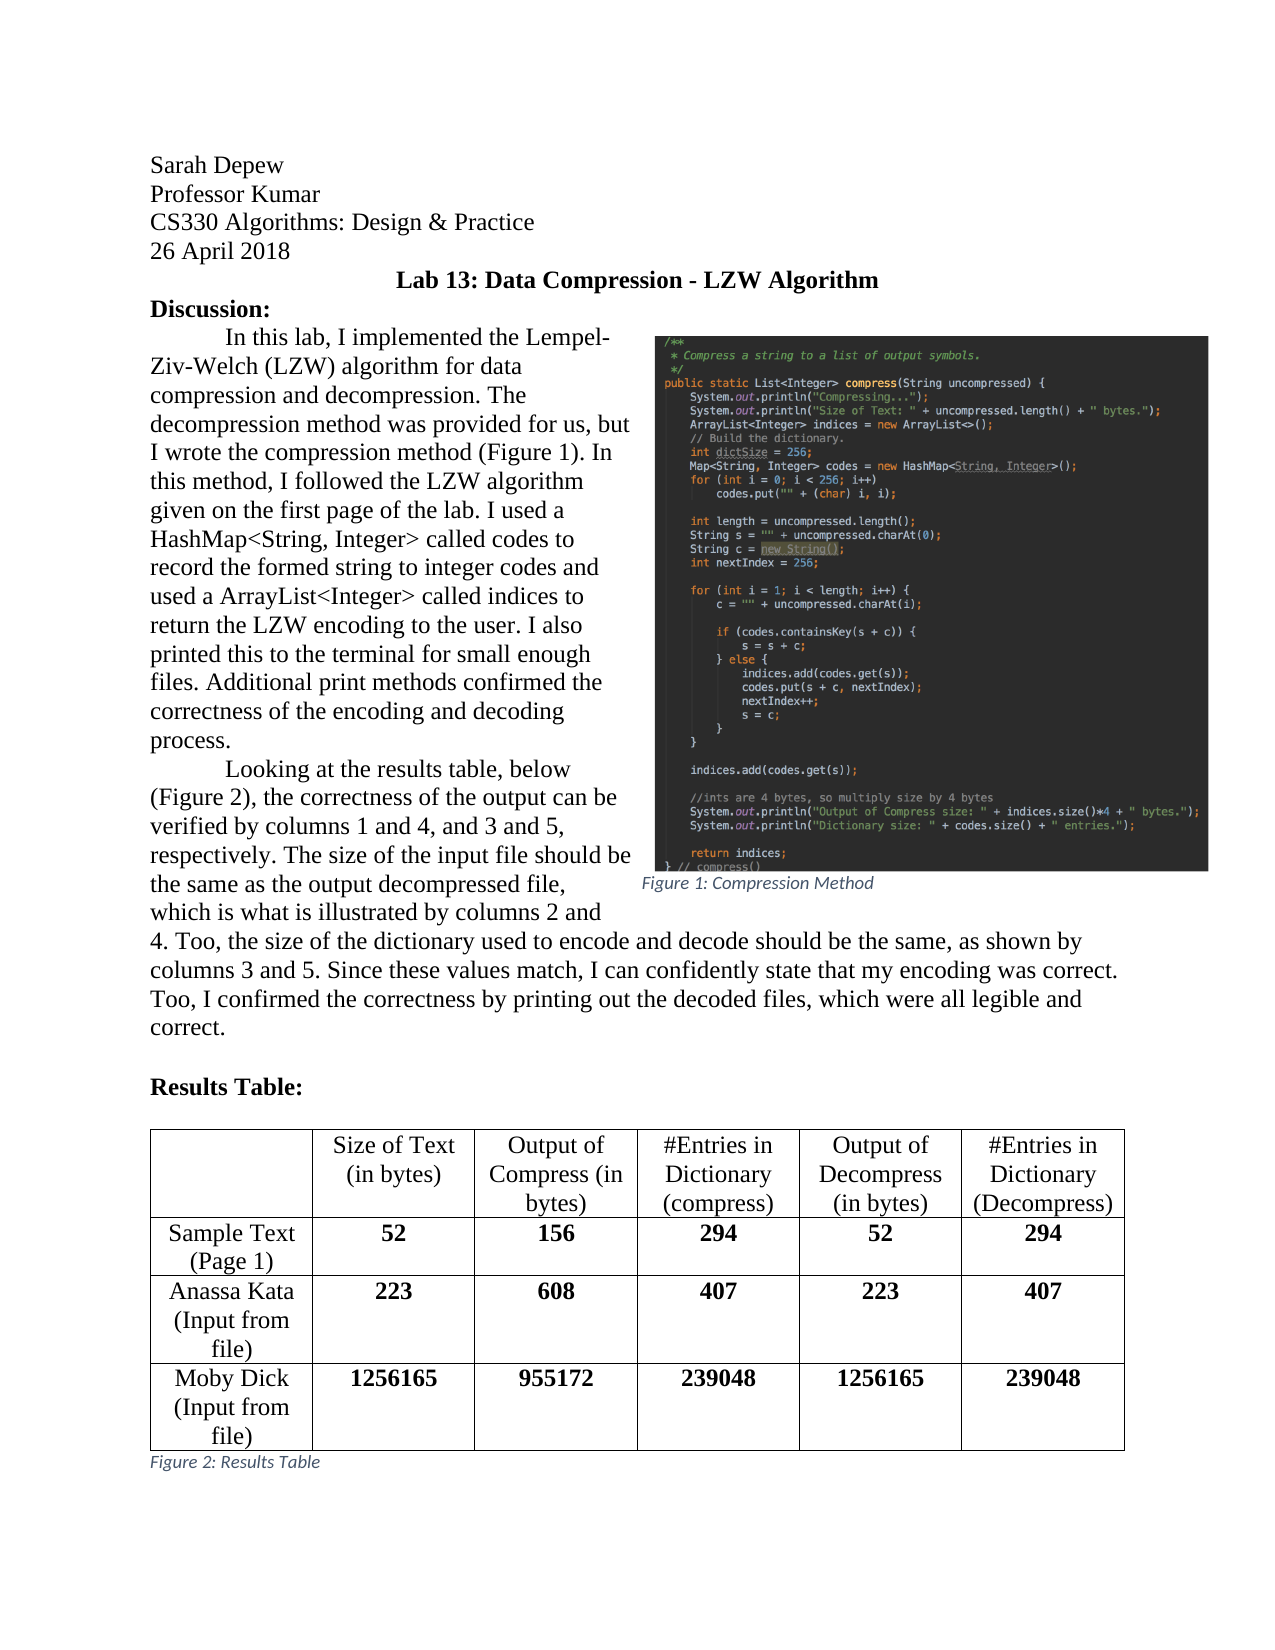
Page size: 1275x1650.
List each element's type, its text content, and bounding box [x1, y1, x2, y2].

text Results Table: [150, 1072, 1125, 1101]
text Looking at the results table, below (Figure 2), the correctness of the output can be verified by columns 1 and 4, and 3 and 5, respectively. The size of the input file should be the same as the output decompressed file, which is what is illustrated by columns 2 and 4. Too, the size of the dictionary used to encode and decode should be the same, as shown by columns 3 and 5. Since these values match, I can confidently state that my encoding was correct. Too, I confirmed the correctness by printing out the decoded files, which were all legible and correct. [150, 754, 1125, 1041]
table_cell 1256165 [313, 1364, 474, 1450]
table_header #Entries in Dictionary (Decompress) [962, 1130, 1124, 1217]
table_cell Anassa Kata (Input from file) [151, 1276, 312, 1362]
table_cell 1256165 [800, 1364, 961, 1450]
table_cell 955172 [475, 1364, 637, 1450]
table_cell 407 [962, 1276, 1124, 1362]
table_cell Moby Dick (Input from file) [151, 1364, 312, 1450]
table_cell 294 [638, 1218, 799, 1275]
picture [654, 336, 1209, 871]
table_cell 407 [638, 1276, 799, 1362]
table_cell 223 [313, 1276, 474, 1362]
table_cell 52 [800, 1218, 961, 1275]
table_cell Sample Text (Page 1) [151, 1218, 312, 1275]
table_header Output of Compress (in bytes) [475, 1130, 637, 1217]
table_header [151, 1130, 312, 1217]
table_cell 239048 [638, 1364, 799, 1450]
table_cell 156 [475, 1218, 637, 1275]
text 26 April 2018 [150, 236, 1125, 265]
text Professor Kumar [150, 179, 1125, 207]
text Sarah Depew [150, 150, 1125, 179]
table_header Output of Decompress (in bytes) [800, 1130, 961, 1217]
text CS330 Algorithms: Design & Practice [150, 207, 1125, 236]
text Lab 13: Data Compression - LZW Algorithm [150, 265, 1125, 294]
text Discussion: [150, 294, 1125, 322]
table_cell 223 [800, 1276, 961, 1362]
text In this lab, I implemented the Lempel-Ziv-Welch (LZW) algorithm for data compression and decompression. The decompression method was provided for us, but I wrote the compression method (Figure 1). In this method, I followed the LZW algorithm given on the first page of the lab. I used a HashMap<String, Integer> called codes to record the formed string to integer codes and used a ArrayList<Integer> called indices to return the LZW encoding to the user. I also printed this to the terminal for small enough files. Additional print methods confirmed the correctness of the encoding and decoding process. [150, 322, 1125, 754]
table_cell 608 [475, 1276, 637, 1362]
table_cell 239048 [962, 1364, 1124, 1450]
table_cell 294 [962, 1218, 1124, 1275]
table_header Size of Text (in bytes) [313, 1130, 474, 1217]
table_header #Entries in Dictionary (compress) [638, 1130, 799, 1217]
table_cell 52 [313, 1218, 474, 1275]
